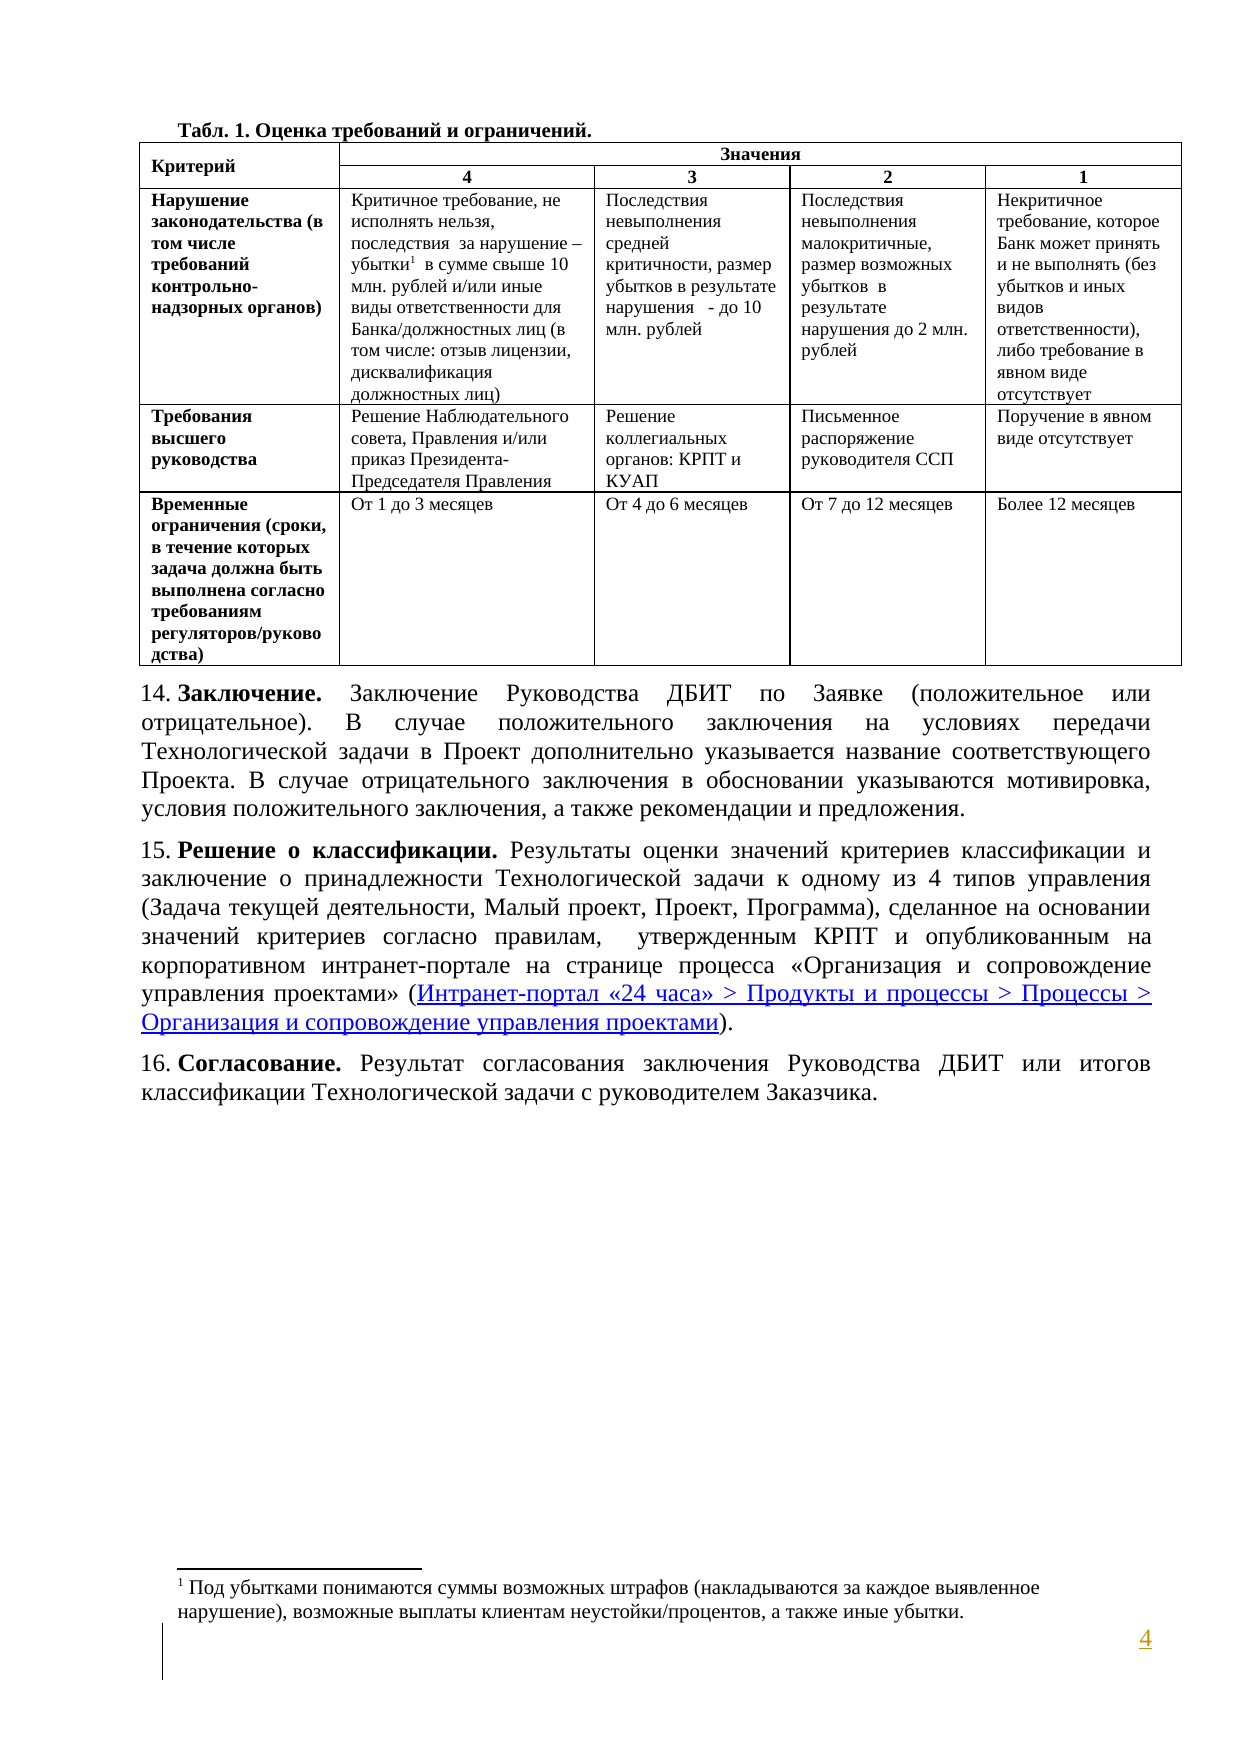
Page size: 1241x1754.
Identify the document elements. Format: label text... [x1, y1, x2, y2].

table_cell От 4 до 6 месяцев [595, 493, 789, 665]
table_cell Некритичное требование, которое Банк может принять и не выполнять (без убытков и иных видов ответственности), либо требование в явном виде отсутствует [986, 189, 1181, 404]
table_cell Поручение в явном виде отсутствует [986, 405, 1181, 491]
table_cell Временные ограничения (сроки, в течение которых задача должна быть выполнена согласно требованиям регуляторов/руководства) [140, 493, 339, 665]
table_cell Более 12 месяцев [986, 493, 1181, 665]
table_cell Последствия невыполнения средней критичности, размер убытков в результате нарушения - до 10 млн. рублей [595, 189, 789, 404]
table_cell Решение коллегиальных органов: КРПТ и КУАП [595, 405, 789, 491]
table_cell 4 [340, 166, 594, 187]
text Табл. 1. Оценка требований и ограничений. [177, 118, 1152, 142]
table_cell 1 [986, 166, 1181, 187]
table_cell 2 [791, 166, 985, 187]
table_cell От 1 до 3 месяцев [340, 493, 594, 665]
table_header Значения [340, 143, 1181, 165]
table_cell 3 [595, 166, 789, 187]
table_cell Нарушение законодательства (в том числе требований контрольно-надзорных органов) [140, 189, 339, 404]
table_cell Последствия невыполнения малокритичные, размер возможных убытков в результате нарушения до 2 млн. рублей [791, 189, 985, 404]
table_cell Критичное требование, не исполнять нельзя, последствия за нарушение – убытки в сумме свыше 10 млн. рублей и/или иные виды ответственности для Банка/должностных лиц (в том числе: отзыв лицензии, дисквалификация должностных лиц) [340, 189, 594, 404]
table_cell Письменное распоряжение руководителя ССП [791, 405, 985, 491]
table_cell От 7 до 12 месяцев [791, 493, 985, 665]
table_header Критерий [140, 143, 339, 187]
subtitle Согласование. Результат согласования заключения Руководства ДБИТ или итогов классификации Технологической задачи с руководителем Заказчика. [140, 1048, 1152, 1106]
table_cell Решение Наблюдательного совета, Правления и/или приказ Президента-Председателя Правления [340, 405, 594, 491]
subtitle Решение о классификации. Результаты оценки значений критериев классификации и заключение о принадлежности Технологической задачи к одному из 4 типов управления (Задача текущей деятельности, Малый проект, Проект, Программа), сделанное на основании значений критериев согласно правилам, утвержденным КРПТ и опубликованным на корпоративном интранет-портале на странице процесса «Организация и сопровождение управления проектами» (Интранет-портал «24 часа» > Продукты и процессы > Процессы > Организация и сопровождение управления проектами). [140, 835, 1152, 1036]
subtitle Заключение. Заключение Руководства ДБИТ по Заявке (положительное или отрицательное). В случае положительного заключения на условиях передачи Технологической задачи в Проект дополнительно указывается название соответствующего Проекта. В случае отрицательного заключения в обосновании указываются мотивировка, условия положительного заключения, а также рекомендации и предложения. [140, 678, 1152, 822]
table_cell Требования высшего руководства [140, 405, 339, 491]
